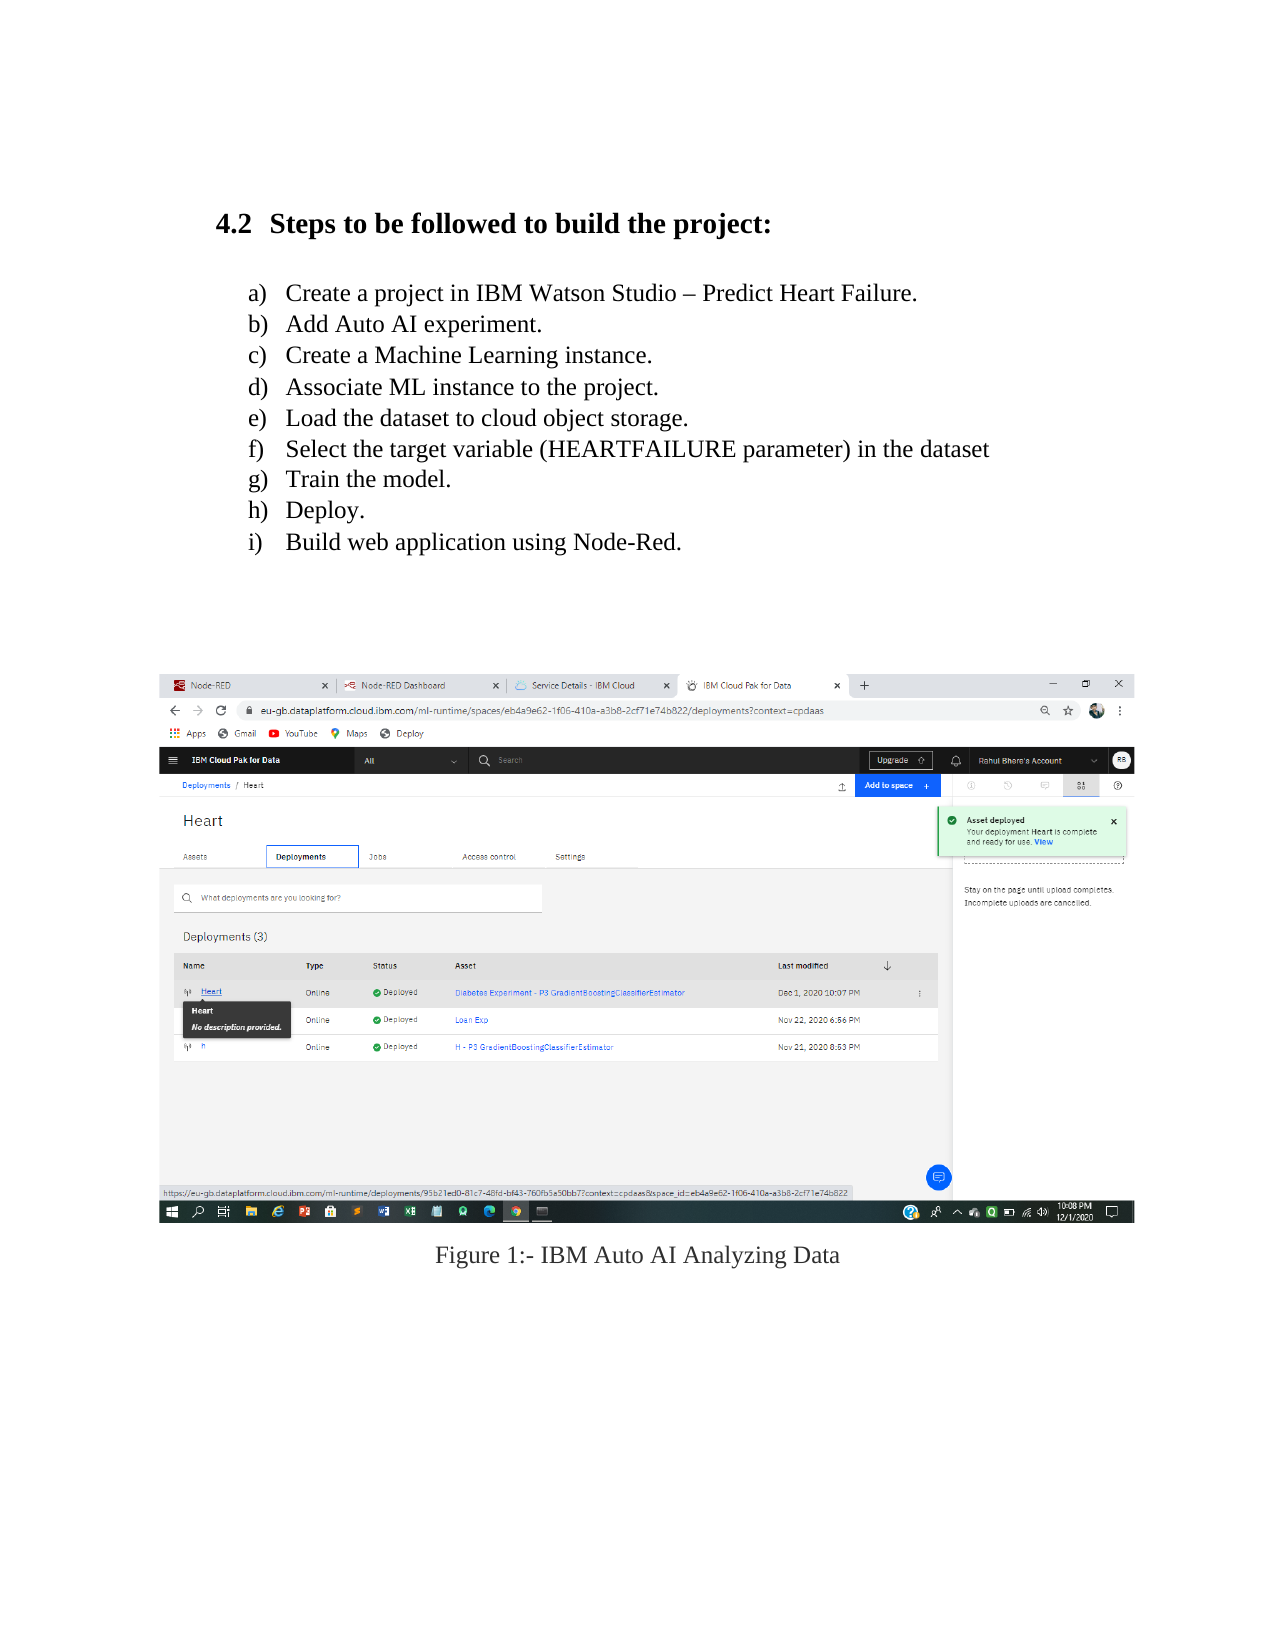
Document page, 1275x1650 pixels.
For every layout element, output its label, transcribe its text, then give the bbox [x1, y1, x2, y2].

list Load the dataset to cloud object storage. [248, 403, 1125, 431]
list Steps to be followed to build the project: [216, 207, 1125, 240]
list Associate ML instance to the project. [248, 372, 1125, 400]
list Create a project in IBM Watson Studio – Predict Heart Failure. [248, 278, 1125, 307]
list Create a Machine Learning instance. [248, 341, 1125, 369]
list Add Auto AI experiment. [248, 309, 1125, 338]
list Deploy. [248, 496, 1125, 524]
text Figure 1:- IBM Auto AI Analyzing Data [377, 1241, 898, 1269]
list Build web application using Node-Red. [248, 527, 1125, 555]
picture [159, 674, 1135, 1223]
list Select the target variable (HEARTFAILURE parameter) in the dataset [248, 434, 1125, 462]
list Train the model. [248, 464, 1125, 493]
